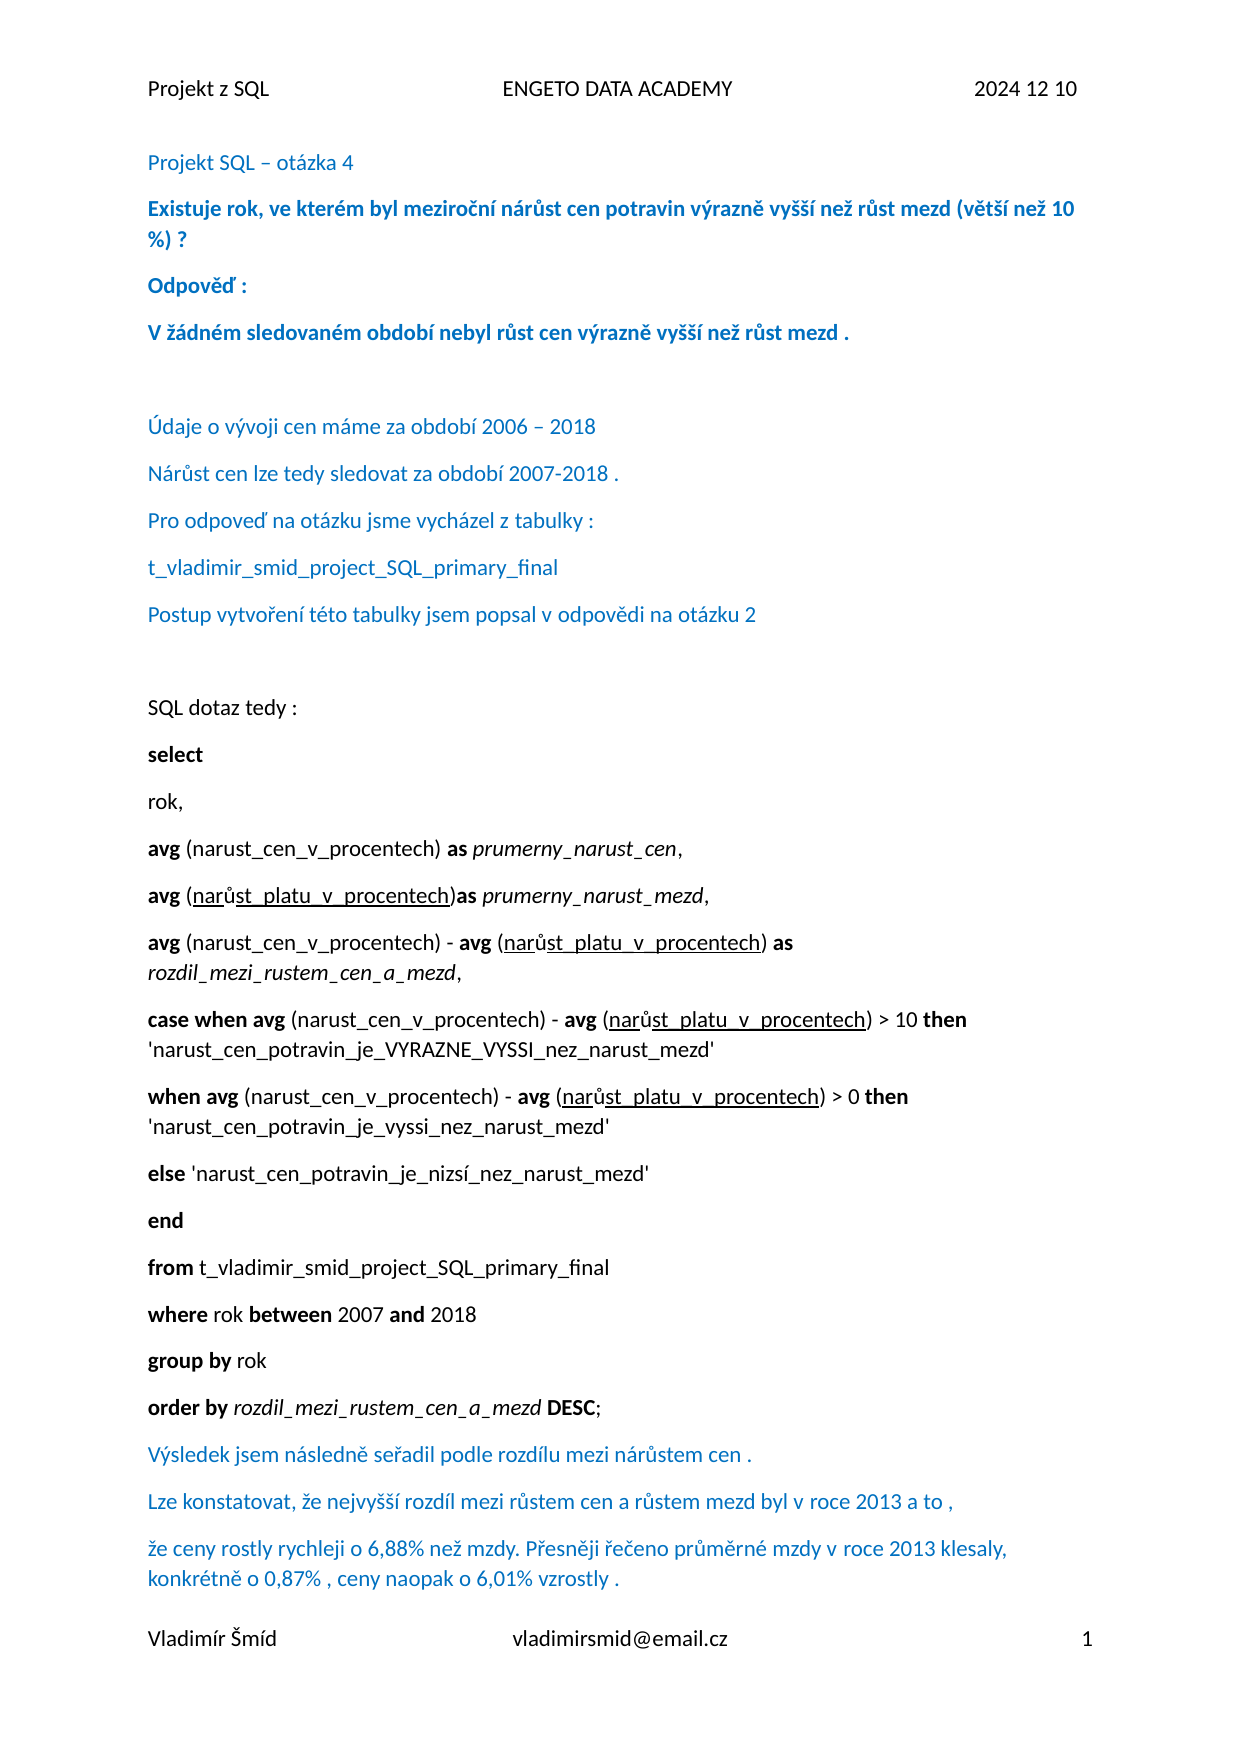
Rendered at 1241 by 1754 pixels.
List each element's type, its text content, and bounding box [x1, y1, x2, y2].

text Projekt SQL – otázka 4 [148, 148, 1093, 176]
text SQL dotaz tedy : [148, 693, 1093, 721]
text avg (narůst_platu_v_procentech)as prumerny_narust_mezd, [148, 881, 1093, 909]
text Výsledek jsem následně seřadil podle rozdílu mezi nárůstem cen . [148, 1440, 1093, 1468]
text že ceny rostly rychleji o 6,88% než mzdy. Přesněji řečeno průměrné mzdy v roce 2013 klesaly, konkrétně o 0,87% , ceny naopak o 6,01% vzrostly . [148, 1534, 1093, 1592]
text Postup vytvoření této tabulky jsem popsal v odpovědi na otázku 2 [148, 600, 1093, 628]
text t_vladimir_smid_project_SQL_primary_final [148, 553, 1093, 581]
text Údaje o vývoji cen máme za období 2006 – 2018 [148, 412, 1093, 440]
text order by rozdil_mezi_rustem_cen_a_mezd DESC; [148, 1393, 1093, 1421]
text end [148, 1206, 1093, 1234]
text Existuje rok, ve kterém byl meziroční nárůst cen potravin výrazně vyšší než růst mezd (větší než 10 %) ? [148, 194, 1093, 253]
text else 'narust_cen_potravin_je_nizsí_nez_narust_mezd' [148, 1159, 1093, 1187]
text Nárůst cen lze tedy sledovat za období 2007-2018 . [148, 459, 1093, 487]
text Pro odpoveď na otázku jsme vycházel z tabulky : [148, 506, 1093, 534]
text when avg (narust_cen_v_procentech) - avg (narůst_platu_v_procentech) > 0 then 'narust_cen_potravin_je_vyssi_nez_narust_mezd' [148, 1082, 1093, 1140]
text where rok between 2007 and 2018 [148, 1300, 1093, 1328]
text case when avg (narust_cen_v_procentech) - avg (narůst_platu_v_procentech) > 10 then 'narust_cen_potravin_je_VYRAZNE_VYSSI_nez_narust_mezd' [148, 1005, 1093, 1063]
text V žádném sledovaném období nebyl růst cen výrazně vyšší než růst mezd . [148, 318, 1093, 346]
text from t_vladimir_smid_project_SQL_primary_final [148, 1253, 1093, 1281]
text group by rok [148, 1347, 1093, 1374]
text rok, [148, 787, 1093, 815]
text avg (narust_cen_v_procentech) - avg (narůst_platu_v_procentech) as rozdil_mezi_rustem_cen_a_mezd, [148, 928, 1093, 986]
text avg (narust_cen_v_procentech) as prumerny_narust_cen, [148, 834, 1093, 862]
text Lze konstatovat, že nejvyšší rozdíl mezi růstem cen a růstem mezd byl v roce 2013 a to , [148, 1487, 1093, 1515]
text Odpověď : [148, 272, 1093, 299]
text select [148, 740, 1093, 768]
